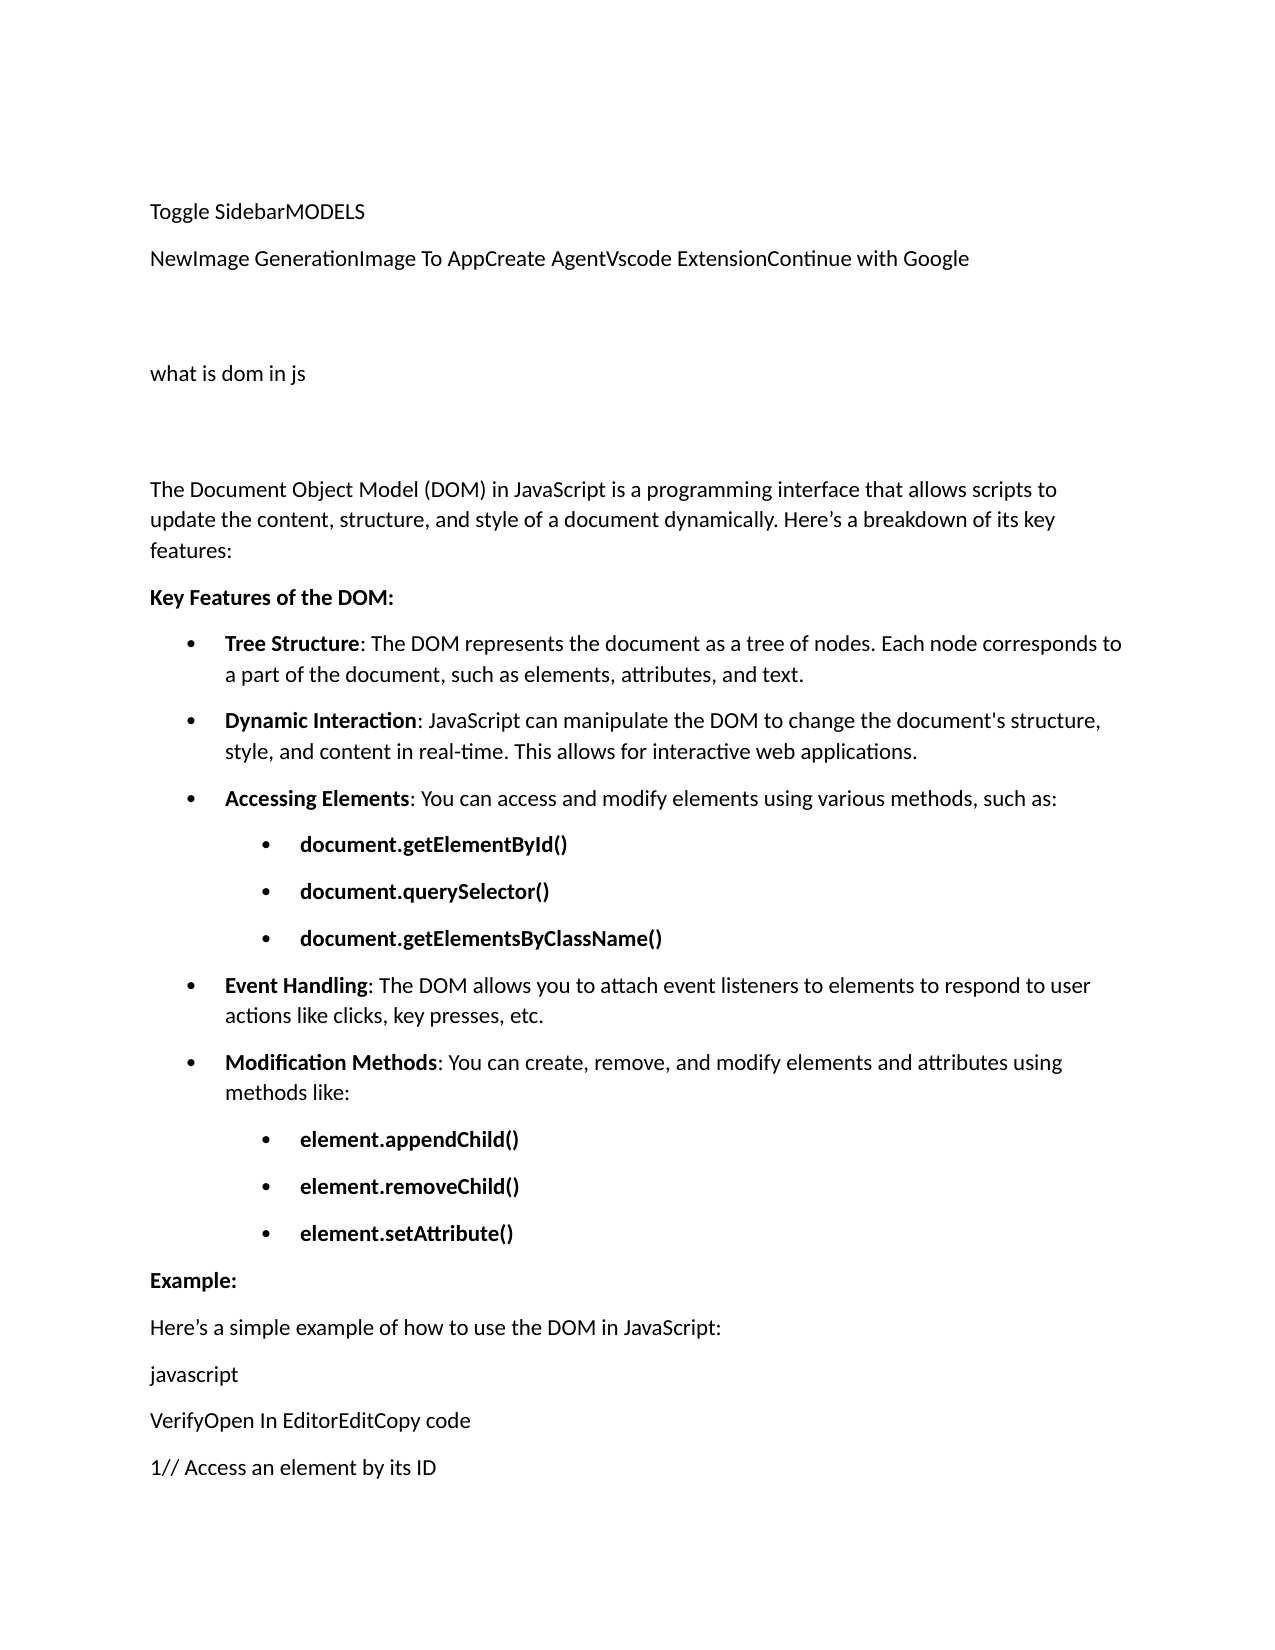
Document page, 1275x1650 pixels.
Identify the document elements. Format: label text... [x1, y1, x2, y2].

list document.querySelector() [262, 877, 1125, 906]
text 1// Access an element by its ID [150, 1453, 1125, 1482]
text javascript [150, 1360, 1125, 1388]
list Modification Methods: You can create, remove, and modify elements and attributes using methods like: [187, 1048, 1125, 1107]
text Example: [150, 1266, 1125, 1294]
list document.getElementsByClassName() [262, 924, 1125, 952]
list element.setAttribute() [262, 1219, 1125, 1247]
list element.appendChild() [262, 1125, 1125, 1153]
list Dynamic Interaction: JavaScript can manipulate the DOM to change the document's structure, style, and content in real-time. This allows for interactive web applications. [187, 707, 1125, 765]
list element.removeChild() [262, 1172, 1125, 1200]
list document.getElementById() [262, 831, 1125, 859]
text Toggle SidebarMODELS [150, 197, 1125, 225]
text VerifyOpen In EditorEditCopy code [150, 1407, 1125, 1435]
text NewImage GenerationImage To AppCreate AgentVscode ExtensionContinue with Google [150, 244, 1125, 272]
list Accessing Elements: You can access and modify elements using various methods, such as: [187, 784, 1125, 812]
text Here’s a simple example of how to use the DOM in JavaScript: [150, 1313, 1125, 1341]
list Event Handling: The DOM allows you to attach event listeners to elements to respond to user actions like clicks, key presses, etc. [187, 971, 1125, 1029]
text what is dom in js [150, 359, 1125, 388]
text Key Features of the DOM: [150, 583, 1125, 611]
list Tree Structure: The DOM represents the document as a tree of nodes. Each node corresponds to a part of the document, such as elements, attributes, and text. [187, 629, 1125, 688]
text The Document Object Model (DOM) in JavaScript is a programming interface that allows scripts to update the content, structure, and style of a document dynamically. Here’s a breakdown of its key features: [150, 475, 1125, 564]
